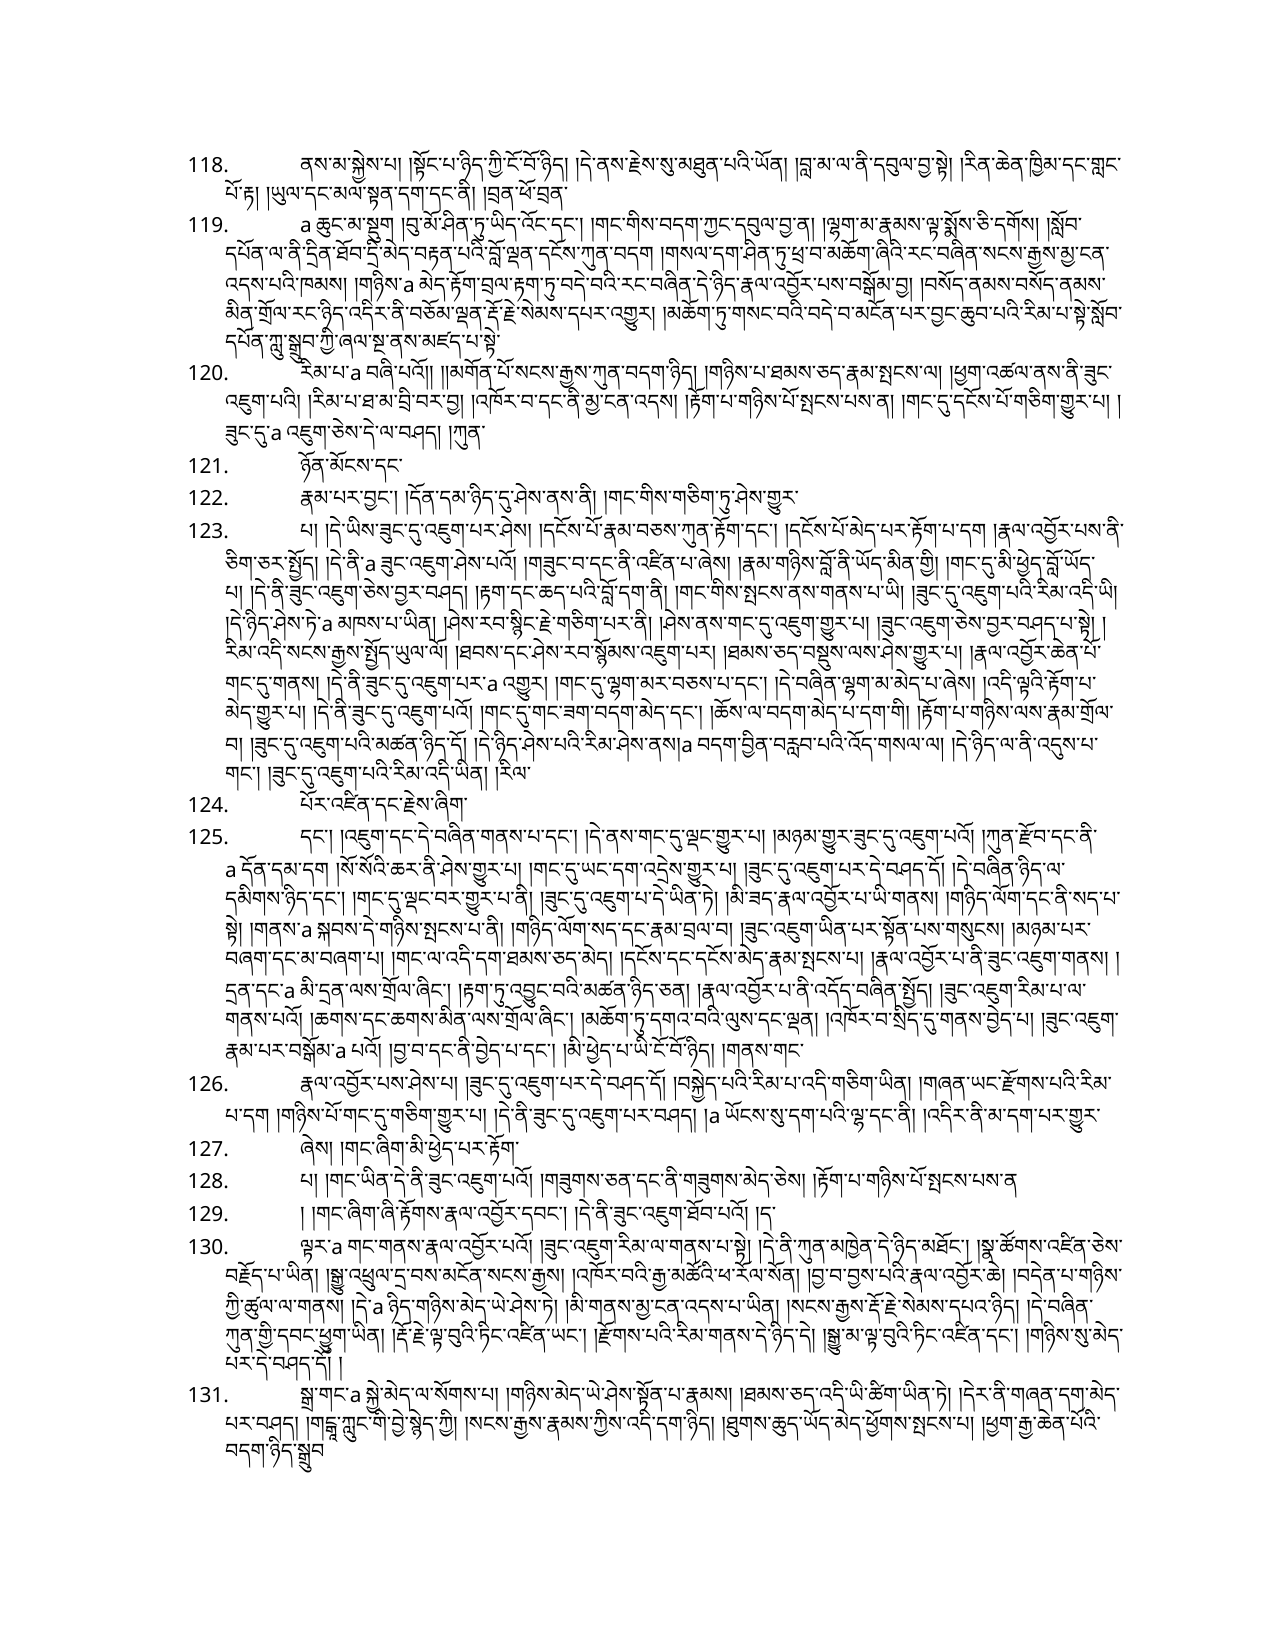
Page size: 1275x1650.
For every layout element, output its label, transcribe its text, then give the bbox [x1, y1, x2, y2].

list ལྟར་aགང་གནས་རྣལ་འབྱོར་པའོ། །ཟུང་འཇུག་རིམ་ལ་གནས་པ་སྟེ། །དེ་ནི་ཀུན་མཁྱེན་དེ་ཉིད་མཐོང་། །སྣ་ཚོགས་འཛིན་ཅེས་བརྗོད་པ་ཡིན། །སྒྱུ་འཕྲུལ་དྲ་བས་མངོན་སངས་རྒྱས། །འཁོར་བའི་རྒྱ་མཚོའི་ཕ་རོལ་སོན། །བྱ་བ་བྱས་པའི་རྣལ་འབྱོར་ཆེ། །བདེན་པ་གཉིས་ཀྱི་ཚུལ་ལ་གནས། །དེ་aཉིད་གཉིས་མེད་ཡེ་ཤེས་ཏེ། །མི་གནས་མྱ་ངན་འདས་པ་ཡིན། །སངས་རྒྱས་རྡོ་རྗེ་སེམས་དཔའ་ཉིད། །དེ་བཞིན་ཀུན་གྱི་དབང་ཕྱུག་ཡིན། །རྡོ་རྗེ་ལྟ་བུའི་ཏིང་འཛིན་ཡང་། །རྫོགས་པའི་རིམ་གནས་དེ་ཉིད་དེ། །སྒྱུ་མ་ལྟ་བུའི་ཏིང་འཛིན་དང་། །གཉིས་སུ་མེད་པར་དེ་བཤད་དོ། ། [187, 1232, 1125, 1376]
list རིམ་པ་aབཞི་པའོ།། །།མགོན་པོ་སངས་རྒྱས་ཀུན་བདག་ཉིད། །གཉིས་པ་ཐམས་ཅད་རྣམ་སྤངས་ལ། །ཕྱག་འཚལ་ནས་ནི་ཟུང་འཇུག་པའི། །རིམ་པ་ཐ་མ་བྲི་བར་བྱ། །འཁོར་བ་དང་ནི་མྱ་ངན་འདས། །རྟོག་པ་གཉིས་པོ་སྤངས་པས་ན། །གང་དུ་དངོས་པོ་གཅིག་གྱུར་པ། །ཟུང་དུ་aའཇུག་ཅེས་དེ་ལ་བཤད། །ཀུན་ [187, 358, 1125, 447]
list aཆུང་མ་སྡུག །བུ་མོ་ཤིན་ཏུ་ཡིད་འོང་དང་། །གང་གིས་བདག་ཀྱང་དབུལ་བྱ་ན། །ལྷག་མ་རྣམས་ལྟ་སྨོས་ཅི་དགོས། །སློབ་དཔོན་ལ་ནི་དྲིན་ཐོབ་དྲི་མེད་བརྟན་པའི་བློ་ལྡན་དངོས་ཀུན་བདག །གསལ་དག་ཤིན་ཏུ་ཕྲ་བ་མཆོག་ཞིའི་རང་བཞིན་སངས་རྒྱས་མྱ་ངན་འདས་པའི་ཁམས། །གཉིས་aམེད་རྟོག་བྲལ་རྟག་ཏུ་བདེ་བའི་རང་བཞིན་དེ་ཉིད་རྣལ་འབྱོར་པས་བསྒོམ་བྱ། །བསོད་ནམས་བསོད་ནམས་མིན་གྲོལ་རང་ཉིད་འདིར་ནི་བཅོམ་ལྡན་རྡོ་རྗེ་སེམས་དཔར་འགྱུར། །མཆོག་ཏུ་གསང་བའི་བདེ་བ་མངོན་པར་བྱང་ཆུབ་པའི་རིམ་པ་སྟེ་སློབ་དཔོན་ཀླུ་སྒྲུབ་ཀྱི་ཞལ་སྔ་ནས་མཛད་པ་སྟེ་ [187, 210, 1125, 354]
list ཞེས། །གང་ཞིག་མི་ཕྱེད་པར་རྟོག་ [187, 1134, 1125, 1162]
list རྣལ་འབྱོར་པས་ཤེས་པ། །ཟུང་དུ་འཇུག་པར་དེ་བཤད་དོ། །བསྐྱེད་པའི་རིམ་པ་འདི་གཅིག་ཡིན། །གཞན་ཡང་རྫོགས་པའི་རིམ་པ་དག །གཉིས་པོ་གང་དུ་གཅིག་གྱུར་པ། །དེ་ནི་ཟུང་དུ་འཇུག་པར་བཤད། །aཡོངས་སུ་དག་པའི་ལྷ་དང་ནི། །འདིར་ནི་མ་དག་པར་གྱུར་ [187, 1069, 1125, 1130]
list དང་། །འཇུག་དང་དེ་བཞིན་གནས་པ་དང་། །དེ་ནས་གང་དུ་ལྡང་གྱུར་པ། །མཉམ་གྱུར་ཟུང་དུ་འཇུག་པའོ། །ཀུན་རྫོབ་དང་ནི་aདོན་དམ་དག །སོ་སོའི་ཆར་ནི་ཤེས་གྱུར་པ། །གང་དུ་ཡང་དག་འདྲེས་གྱུར་པ། །ཟུང་དུ་འཇུག་པར་དེ་བཤད་དོ། །དེ་བཞིན་ཉིད་ལ་དམིགས་ཉིད་དང་། །གང་དུ་ལྡང་བར་གྱུར་པ་ནི། །ཟུང་དུ་འཇུག་པ་དེ་ཡིན་ཏེ། །མི་ཟད་རྣལ་འབྱོར་པ་ཡི་གནས། །གཉིད་ལོག་དང་ནི་སད་པ་སྟེ། །གནས་aསྐབས་དེ་གཉིས་སྤངས་པ་ནི། །གཉིད་ལོག་སད་དང་རྣམ་བྲལ་བ། །ཟུང་འཇུག་ཡིན་པར་སྟོན་པས་གསུངས། །མཉམ་པར་བཞག་དང་མ་བཞག་པ། །གང་ལ་འདི་དག་ཐམས་ཅད་མེད། །དངོས་དང་དངོས་མེད་རྣམ་སྤངས་པ། །རྣལ་འབྱོར་པ་ནི་ཟུང་འཇུག་གནས། །དྲན་དང་aམི་དྲན་ལས་གྲོལ་ཞིང་། །རྟག་ཏུ་འབྱུང་བའི་མཚན་ཉིད་ཅན། །རྣལ་འབྱོར་པ་ནི་འདོད་བཞིན་སྤྱོད། །ཟུང་འཇུག་རིམ་པ་ལ་གནས་པའོ། །ཆགས་དང་ཆགས་མིན་ལས་གྲོལ་ཞིང་། །མཆོག་ཏུ་དགའ་བའི་ལུས་དང་ལྡན། །འཁོར་བ་སྲིད་དུ་གནས་བྱེད་པ། །ཟུང་འཇུག་རྣམ་པར་བསྒོམ་aཔའོ། །བྱ་བ་དང་ནི་བྱེད་པ་དང་། །མི་ཕྱེད་པ་ཡི་ངོ་བོ་ཉིད། །གནས་གང་ [187, 822, 1125, 1064]
list ཉོན་མོངས་དང་ [187, 451, 1125, 479]
list ནས་མ་སྐྱེས་པ། །སྟོང་པ་ཉིད་ཀྱི་ངོ་བོ་ཉིད། །དེ་ནས་རྗེས་སུ་མཐུན་པའི་ཡོན། །བླ་མ་ལ་ནི་དབུལ་བྱ་སྟེ། །རིན་ཆེན་ཁྱིམ་དང་གླང་པོ་རྟ། །ཡུལ་དང་མལ་སྟན་དག་དང་ནི། །བྲན་ཕོ་བྲན་ [187, 150, 1125, 206]
list པོར་འཛིན་དང་རྗེས་ཞིག་ [187, 790, 1125, 818]
list པ། །གང་ཡིན་དེ་ནི་ཟུང་འཇུག་པའོ། །གཟུགས་ཅན་དང་ནི་གཟུགས་མེད་ཅེས། །རྟོག་པ་གཉིས་པོ་སྤངས་པས་ན [187, 1167, 1125, 1195]
list སྒྲ་གང་aསྐྱེ་མེད་ལ་སོགས་པ། །གཉིས་མེད་ཡེ་ཤེས་སྟོན་པ་རྣམས། །ཐམས་ཅད་འདི་ཡི་ཚིག་ཡིན་ཏེ། །དེར་ནི་གཞན་དག་མེད་པར་བཤད། །གངྒཱ་ཀླུང་གི་བྱེ་སྙེད་ཀྱི། །སངས་རྒྱས་རྣམས་ཀྱིས་འདི་དག་ཉིད། །ཐུགས་ཆུད་ཡོད་མེད་ཕྱོགས་སྤངས་པ། །ཕྱག་རྒྱ་ཆེན་པོའི་བདག་ཉིད་སྒྲུབ [187, 1380, 1125, 1464]
list ། །གང་ཞིག་ཞི་རྟོགས་རྣལ་འབྱོར་དབང་། །དེ་ནི་ཟུང་འཇུག་ཐོབ་པའོ། །ད་ [187, 1199, 1125, 1228]
list རྣམ་པར་བྱང་། །དོན་དམ་ཉིད་དུ་ཤེས་ནས་ནི། །གང་གིས་གཅིག་ཏུ་ཤེས་གྱུར་ [187, 483, 1125, 512]
list པ། །དེ་ཡིས་ཟུང་དུ་འཇུག་པར་ཤེས། །དངོས་པོ་རྣམ་བཅས་ཀུན་རྟོག་དང་། །དངོས་པོ་མེད་པར་རྟོག་པ་དག །རྣལ་འབྱོར་པས་ནི་ཅིག་ཅར་སྤྱོད། །དེ་ནི་aཟུང་འཇུག་ཤེས་པའོ། །གཟུང་བ་དང་ནི་འཛིན་པ་ཞེས། །རྣམ་གཉིས་བློ་ནི་ཡོད་མིན་གྱི། །གང་དུ་མི་ཕྱེད་བློ་ཡོད་པ། །དེ་ནི་ཟུང་འཇུག་ཅེས་བྱར་བཤད། །རྟག་དང་ཆད་པའི་བློ་དག་ནི། །གང་གིས་སྤངས་ནས་གནས་པ་ཡི། །ཟུང་དུ་འཇུག་པའི་རིམ་འདི་ཡི། །དེ་ཉིད་ཤེས་ཏེ་aམཁས་པ་ཡིན། །ཤེས་རབ་སྙིང་རྗེ་གཅིག་པར་ནི། །ཤེས་ནས་གང་དུ་འཇུག་གྱུར་པ། །ཟུང་འཇུག་ཅེས་བྱར་བཤད་པ་སྟེ། །རིམ་འདི་སངས་རྒྱས་སྤྱོད་ཡུལ་ལོ། །ཐབས་དང་ཤེས་རབ་སྙོམས་འཇུག་པར། །ཐམས་ཅད་བསྡུས་ལས་ཤེས་གྱུར་པ། །རྣལ་འབྱོར་ཆེན་པོ་གང་དུ་གནས། །དེ་ནི་ཟུང་དུ་འཇུག་པར་aའགྱུར། །གང་དུ་ལྷག་མར་བཅས་པ་དང་། །དེ་བཞིན་ལྷག་མ་མེད་པ་ཞེས། །འདི་ལྟའི་རྟོག་པ་མེད་གྱུར་པ། །དེ་ནི་ཟུང་དུ་འཇུག་པའོ། །གང་དུ་གང་ཟག་བདག་མེད་དང་། །ཆོས་ལ་བདག་མེད་པ་དག་གི། །རྟོག་པ་གཉིས་ལས་རྣམ་གྲོལ་བ། །ཟུང་དུ་འཇུག་པའི་མཚན་ཉིད་དོ། །དེ་ཉིད་ཤེས་པའི་རིམ་ཤེས་ནས།aབདག་བྱིན་བརླབ་པའི་འོད་གསལ་ལ། །དེ་ཉིད་ལ་ནི་འདུས་པ་གང་། །ཟུང་དུ་འཇུག་པའི་རིམ་འདི་ཡིན། །རིལ་ [187, 516, 1125, 786]
